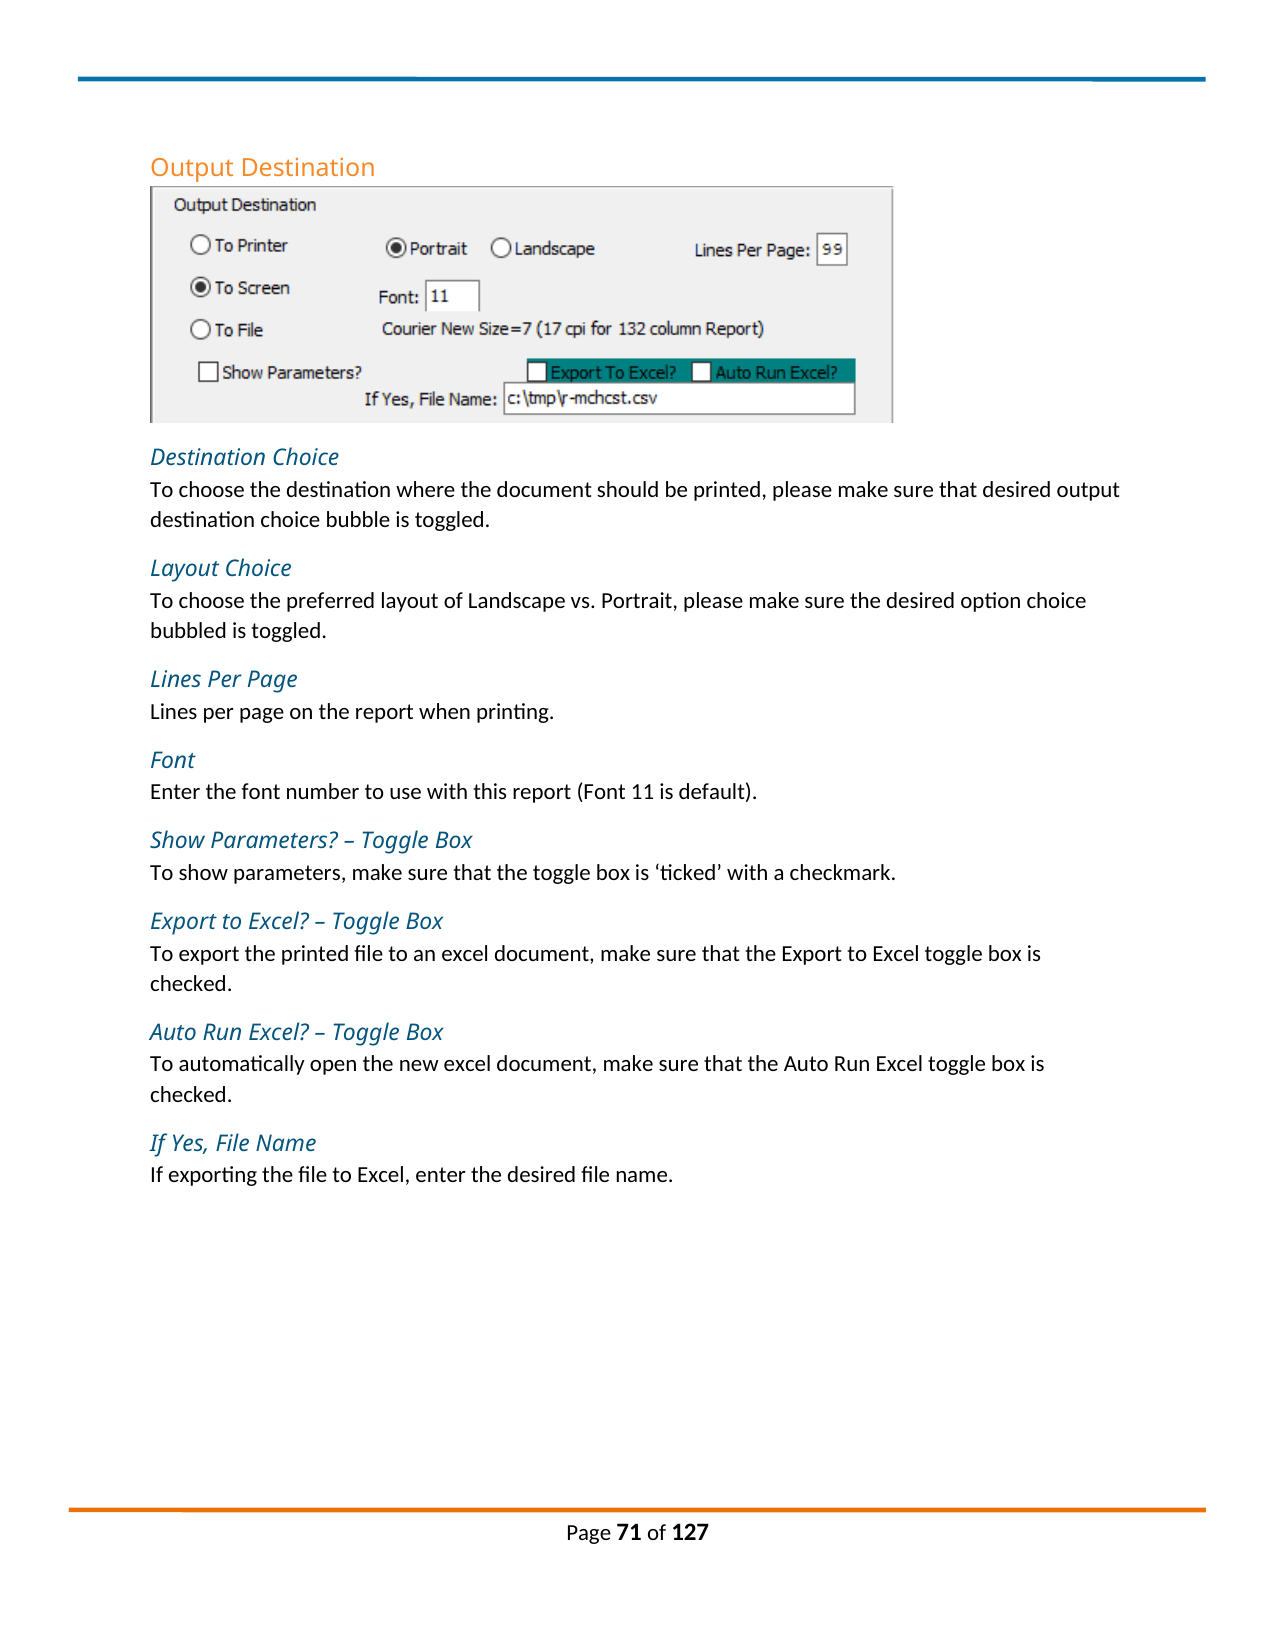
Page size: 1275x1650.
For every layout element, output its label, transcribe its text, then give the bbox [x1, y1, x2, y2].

subtitle Destination Choice [150, 441, 1125, 473]
text Enter the font number to use with this report (Font 11 is default). [150, 777, 1125, 805]
text To automatically open the new excel document, make sure that the Auto Run Excel toggle box is checked. [150, 1049, 1125, 1108]
subtitle Font [150, 744, 1125, 775]
subtitle Output Destination [150, 150, 1125, 184]
subtitle Show Parameters? – Toggle Box [150, 824, 1125, 856]
text To show parameters, make sure that the toggle box is ‘ticked’ with a checkmark. [150, 858, 1125, 886]
subtitle Export to Excel? – Toggle Box [150, 905, 1125, 936]
text If exporting the file to Excel, enter the desired file name. [150, 1160, 1125, 1188]
subtitle Auto Run Excel? – Toggle Box [150, 1016, 1125, 1047]
text To choose the preferred layout of Landscape vs. Portrait, please make sure the desired option choice bubbled is toggled. [150, 586, 1125, 644]
subtitle Layout Choice [150, 552, 1125, 583]
text To choose the destination where the document should be printed, please make sure that desired output destination choice bubble is toggled. [150, 475, 1125, 533]
text To export the printed file to an excel document, make sure that the Export to Excel toggle box is checked. [150, 939, 1125, 997]
picture [150, 186, 895, 423]
subtitle Lines Per Page [150, 663, 1125, 694]
subtitle If Yes, File Name [150, 1127, 1125, 1158]
text Lines per page on the report when printing. [150, 697, 1125, 725]
